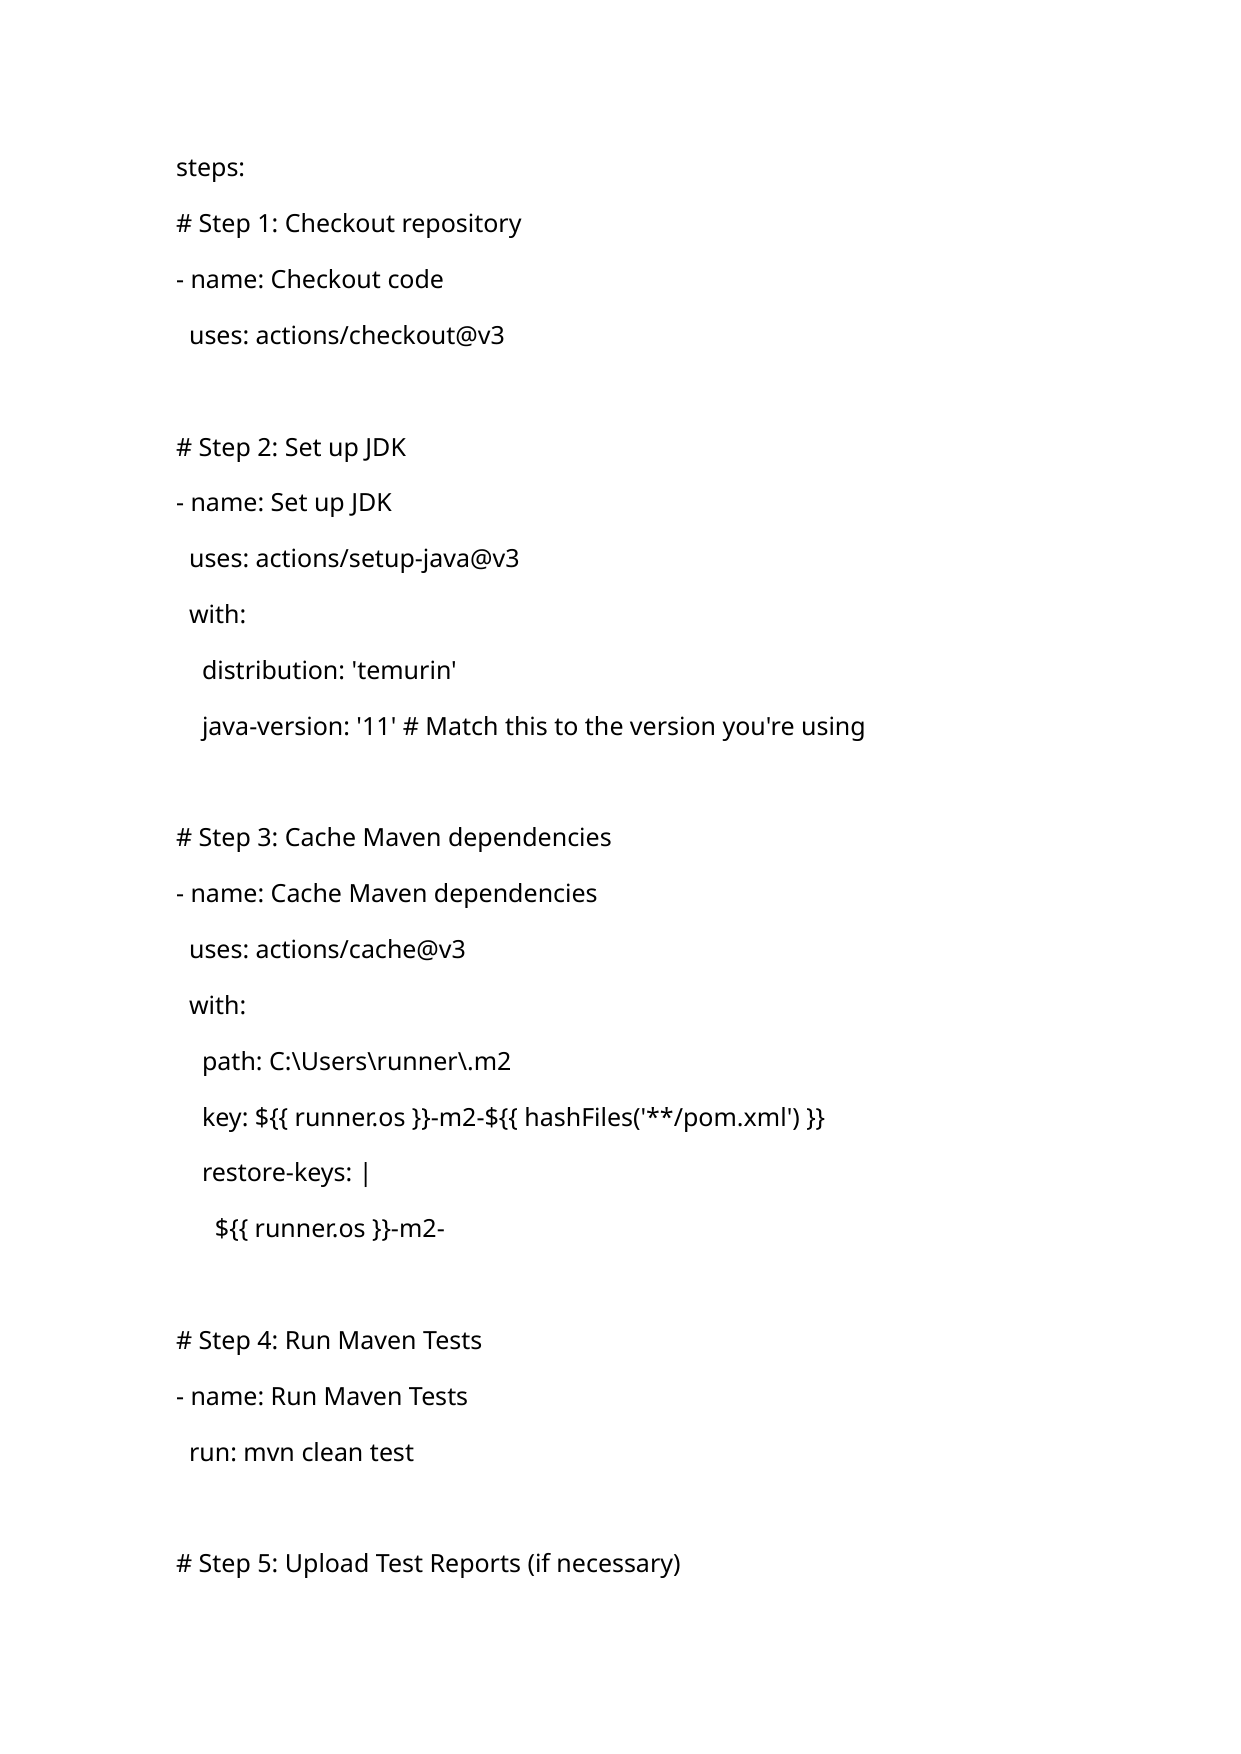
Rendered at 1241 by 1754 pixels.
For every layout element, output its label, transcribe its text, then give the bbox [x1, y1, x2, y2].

text # Step 5: Upload Test Reports (if necessary) [150, 1546, 1090, 1580]
text - name: Checkout code [150, 262, 1090, 296]
text java-version: '11' # Match this to the version you're using [150, 708, 1090, 742]
text steps: [150, 150, 1090, 184]
text - name: Cache Maven dependencies [150, 876, 1090, 910]
text restore-keys: | [150, 1155, 1090, 1189]
text with: [150, 597, 1090, 631]
text uses: actions/cache@v3 [150, 932, 1090, 966]
text path: C:\Users\runner\.m2 [150, 1043, 1090, 1077]
text distribution: 'temurin' [150, 652, 1090, 687]
text with: [150, 987, 1090, 1022]
text uses: actions/checkout@v3 [150, 317, 1090, 352]
text # Step 1: Checkout repository [150, 206, 1090, 240]
text # Step 4: Run Maven Tests [150, 1322, 1090, 1357]
text uses: actions/setup-java@v3 [150, 541, 1090, 575]
text # Step 2: Set up JDK [150, 429, 1090, 463]
text # Step 3: Cache Maven dependencies [150, 820, 1090, 854]
text - name: Set up JDK [150, 485, 1090, 519]
text key: ${{ runner.os }}-m2-${{ hashFiles('**/pom.xml') }} [150, 1099, 1090, 1133]
text - name: Run Maven Tests [150, 1378, 1090, 1412]
text run: mvn clean test [150, 1434, 1090, 1468]
text ${{ runner.os }}-m2- [150, 1211, 1090, 1245]
